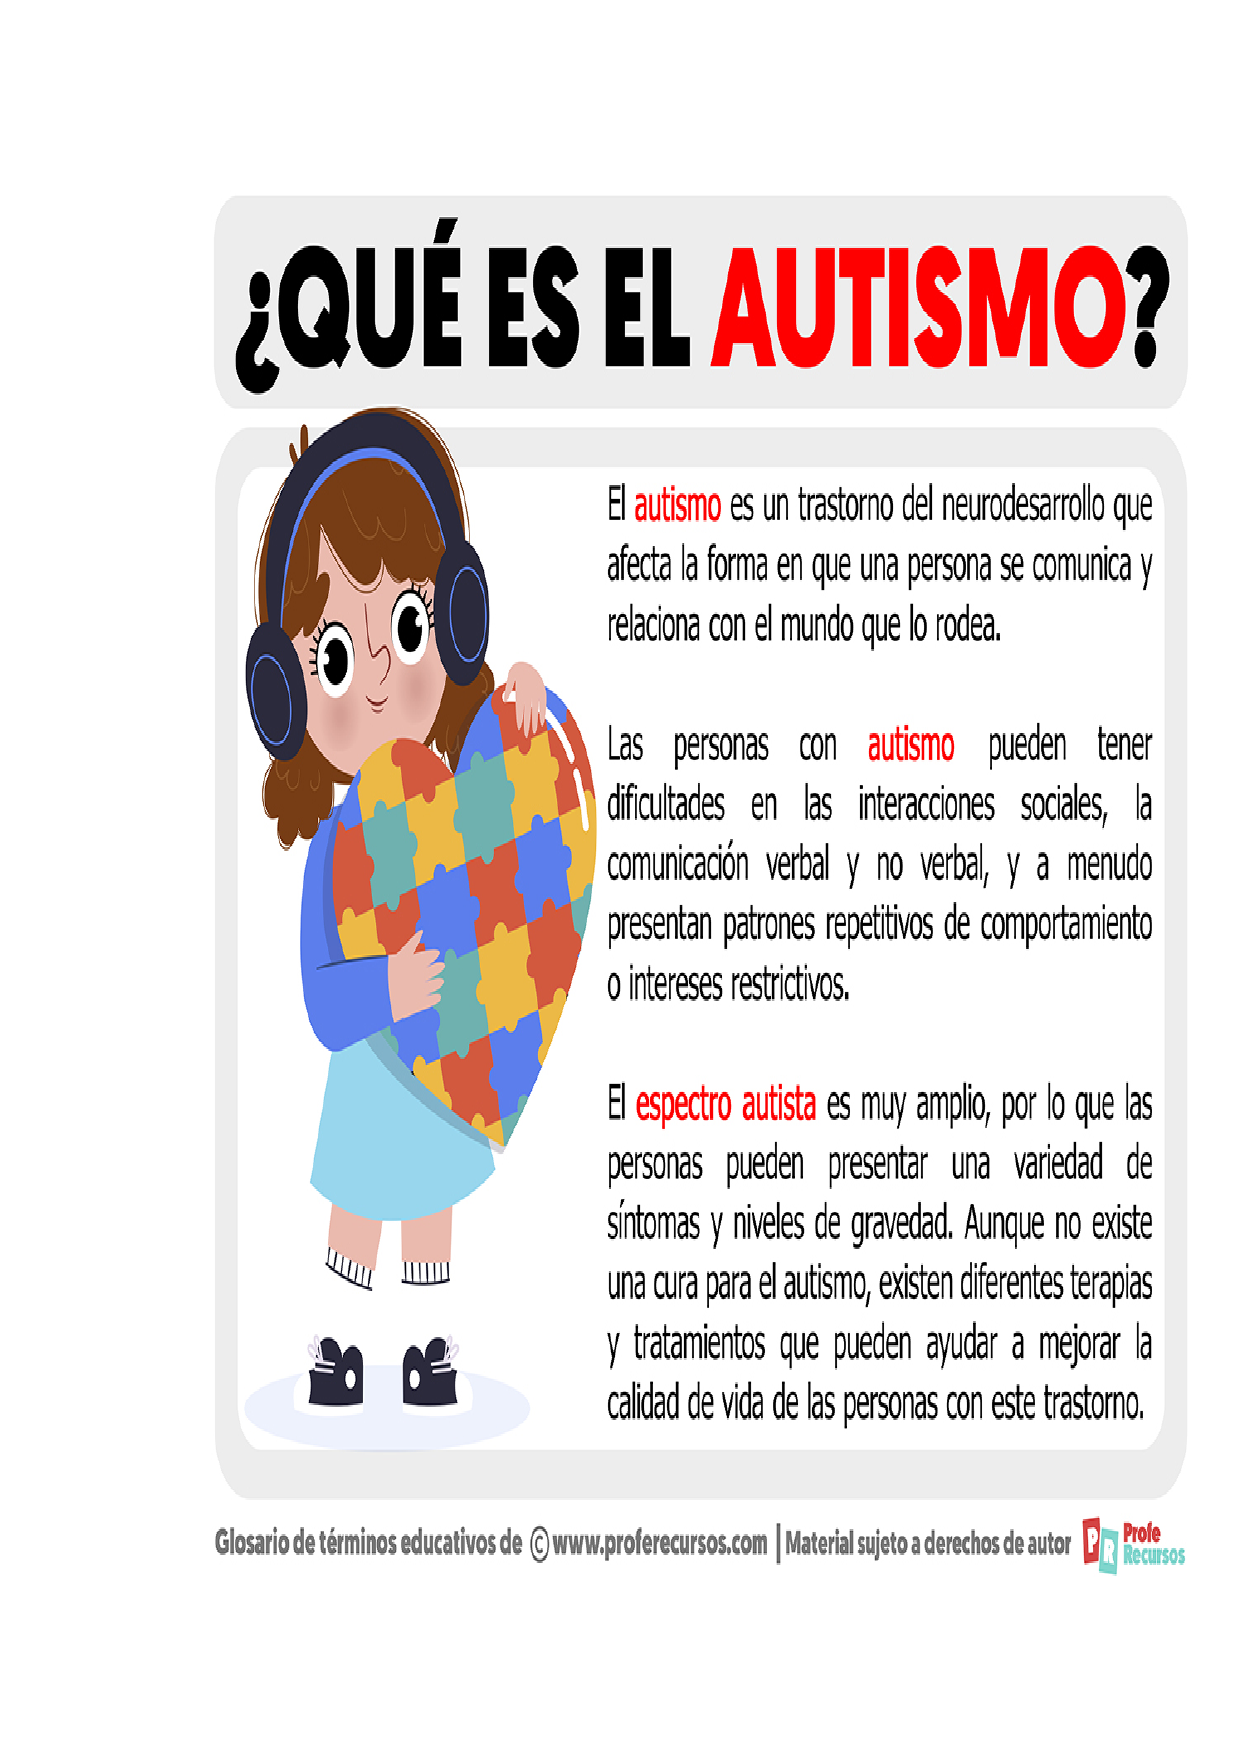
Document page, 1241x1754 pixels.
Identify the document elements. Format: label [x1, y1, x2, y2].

picture [177, 147, 1224, 1586]
